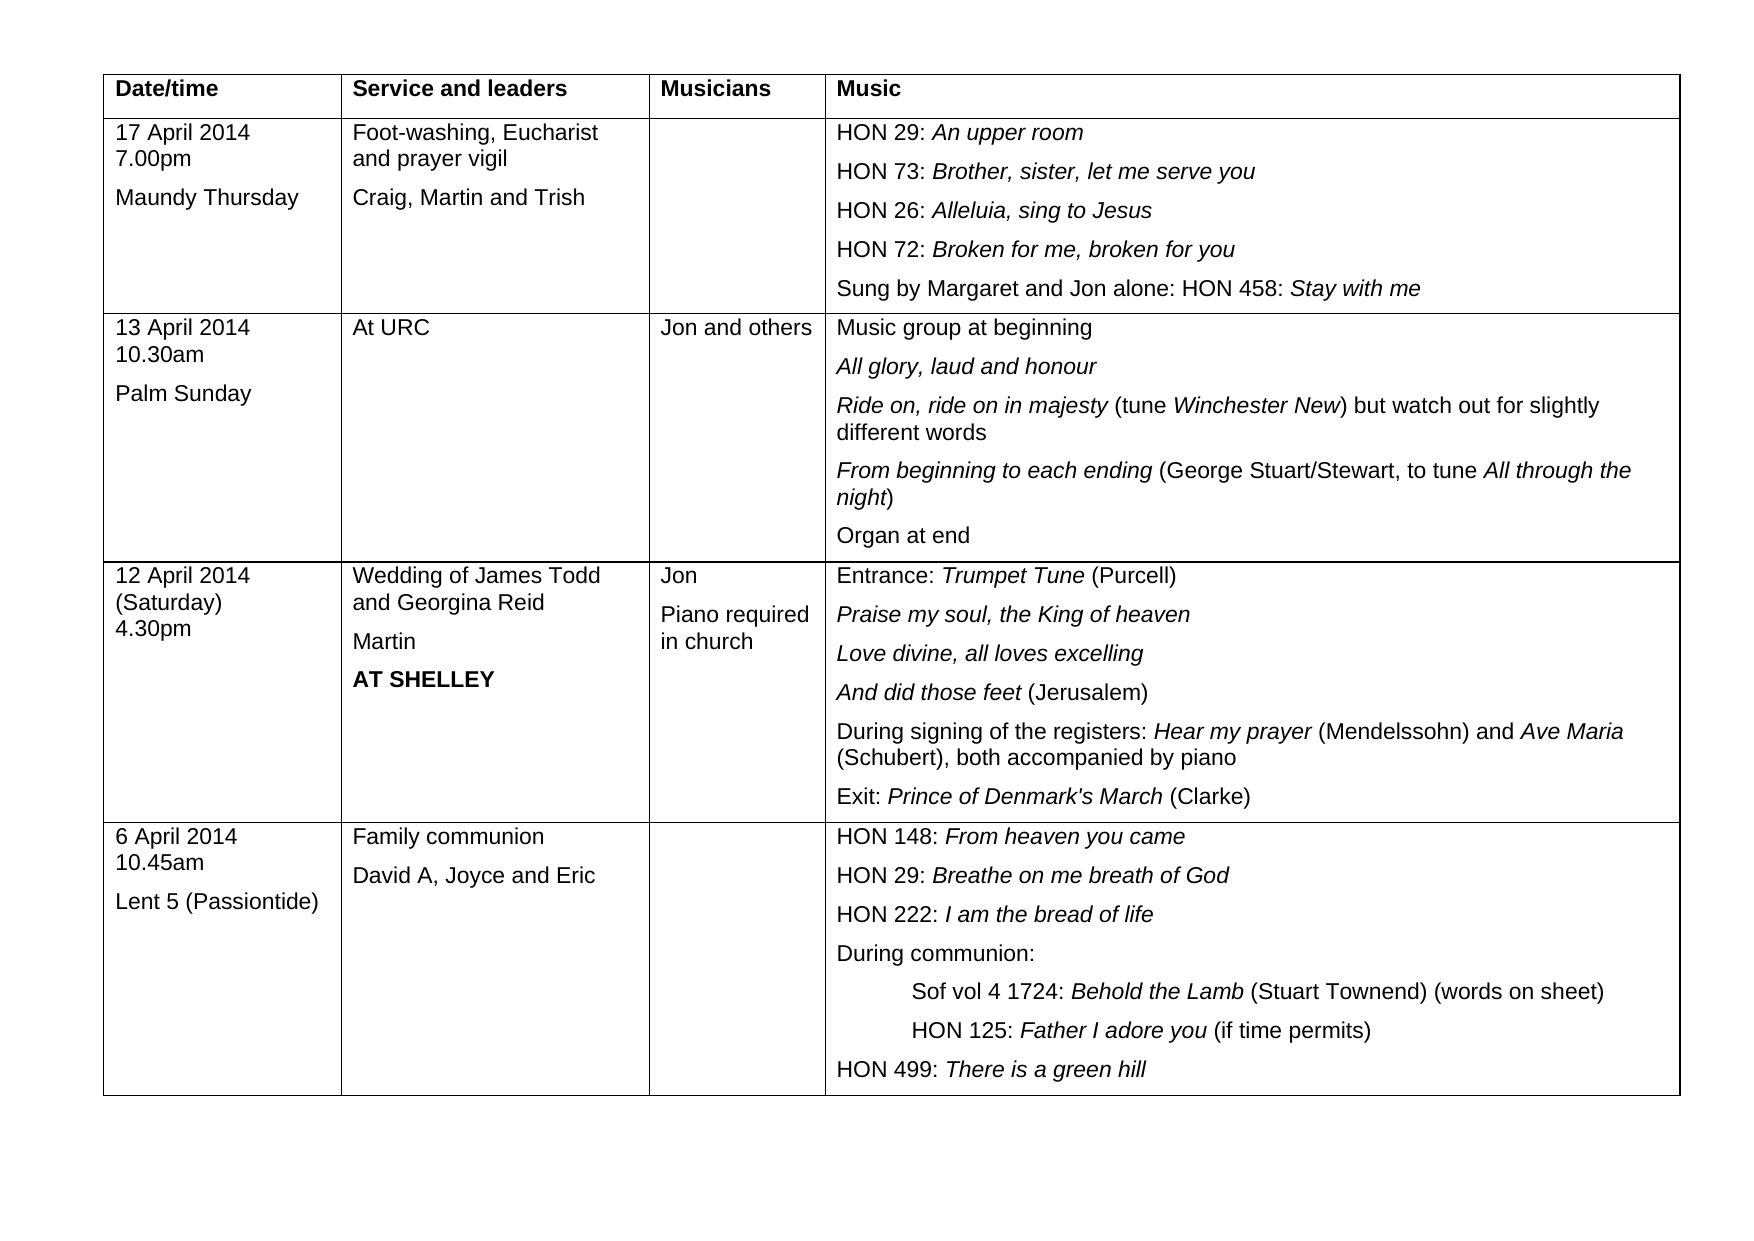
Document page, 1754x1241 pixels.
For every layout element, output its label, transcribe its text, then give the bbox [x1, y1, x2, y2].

table_cell Music group at beginning All glory, laud and honour Ride on, ride on in majesty (tune Winchester New) but watch out for slightly different words From beginning to each ending (George Stuart/Stewart, to tune All through the night) Organ at end [826, 314, 1679, 561]
table_cell At URC [342, 314, 649, 561]
table_cell 17 April 2014 7.00pm Maundy Thursday [104, 119, 341, 313]
table_header Musicians [650, 75, 825, 118]
table_cell HON 29: An upper room HON 73: Brother, sister, let me serve you HON 26: Alleluia, sing to Jesus HON 72: Broken for me, broken for you Sung by Margaret and Jon alone: HON 458: Stay with me [826, 119, 1679, 313]
table_cell Wedding of James Todd and Georgina Reid Martin AT SHELLEY [342, 563, 649, 822]
table_header Service and leaders [342, 75, 649, 118]
table_cell Foot-washing, Eucharist and prayer vigil Craig, Martin and Trish [342, 119, 649, 313]
table_cell [650, 119, 825, 313]
table_cell Entrance: Trumpet Tune (Purcell) Praise my soul, the King of heaven Love divine, all loves excelling And did those feet (Jerusalem) During signing of the registers: Hear my prayer (Mendelssohn) and Ave Maria (Schubert), both accompanied by piano Exit: Prince of Denmark's March (Clarke) [826, 563, 1679, 822]
table_cell HON 148: From heaven you came HON 29: Breathe on me breath of God HON 222: I am the bread of life During communion: Sof vol 4 1724: Behold the Lamb (Stuart Townend) (words on sheet) HON 125: Father I adore you (if time permits) HON 499: There is a green hill [826, 823, 1679, 1095]
table_cell [650, 823, 825, 1095]
table_cell 13 April 2014 10.30am Palm Sunday [104, 314, 341, 561]
table_cell Jon and others [650, 314, 825, 561]
table_cell 6 April 2014 10.45am Lent 5 (Passiontide) [104, 823, 341, 1095]
table_header Music [826, 75, 1679, 118]
table_cell Jon Piano required in church [650, 563, 825, 822]
table_cell 12 April 2014 (Saturday) 4.30pm [104, 563, 341, 822]
table_header Date/time [104, 75, 341, 118]
table_cell Family communion David A, Joyce and Eric [342, 823, 649, 1095]
